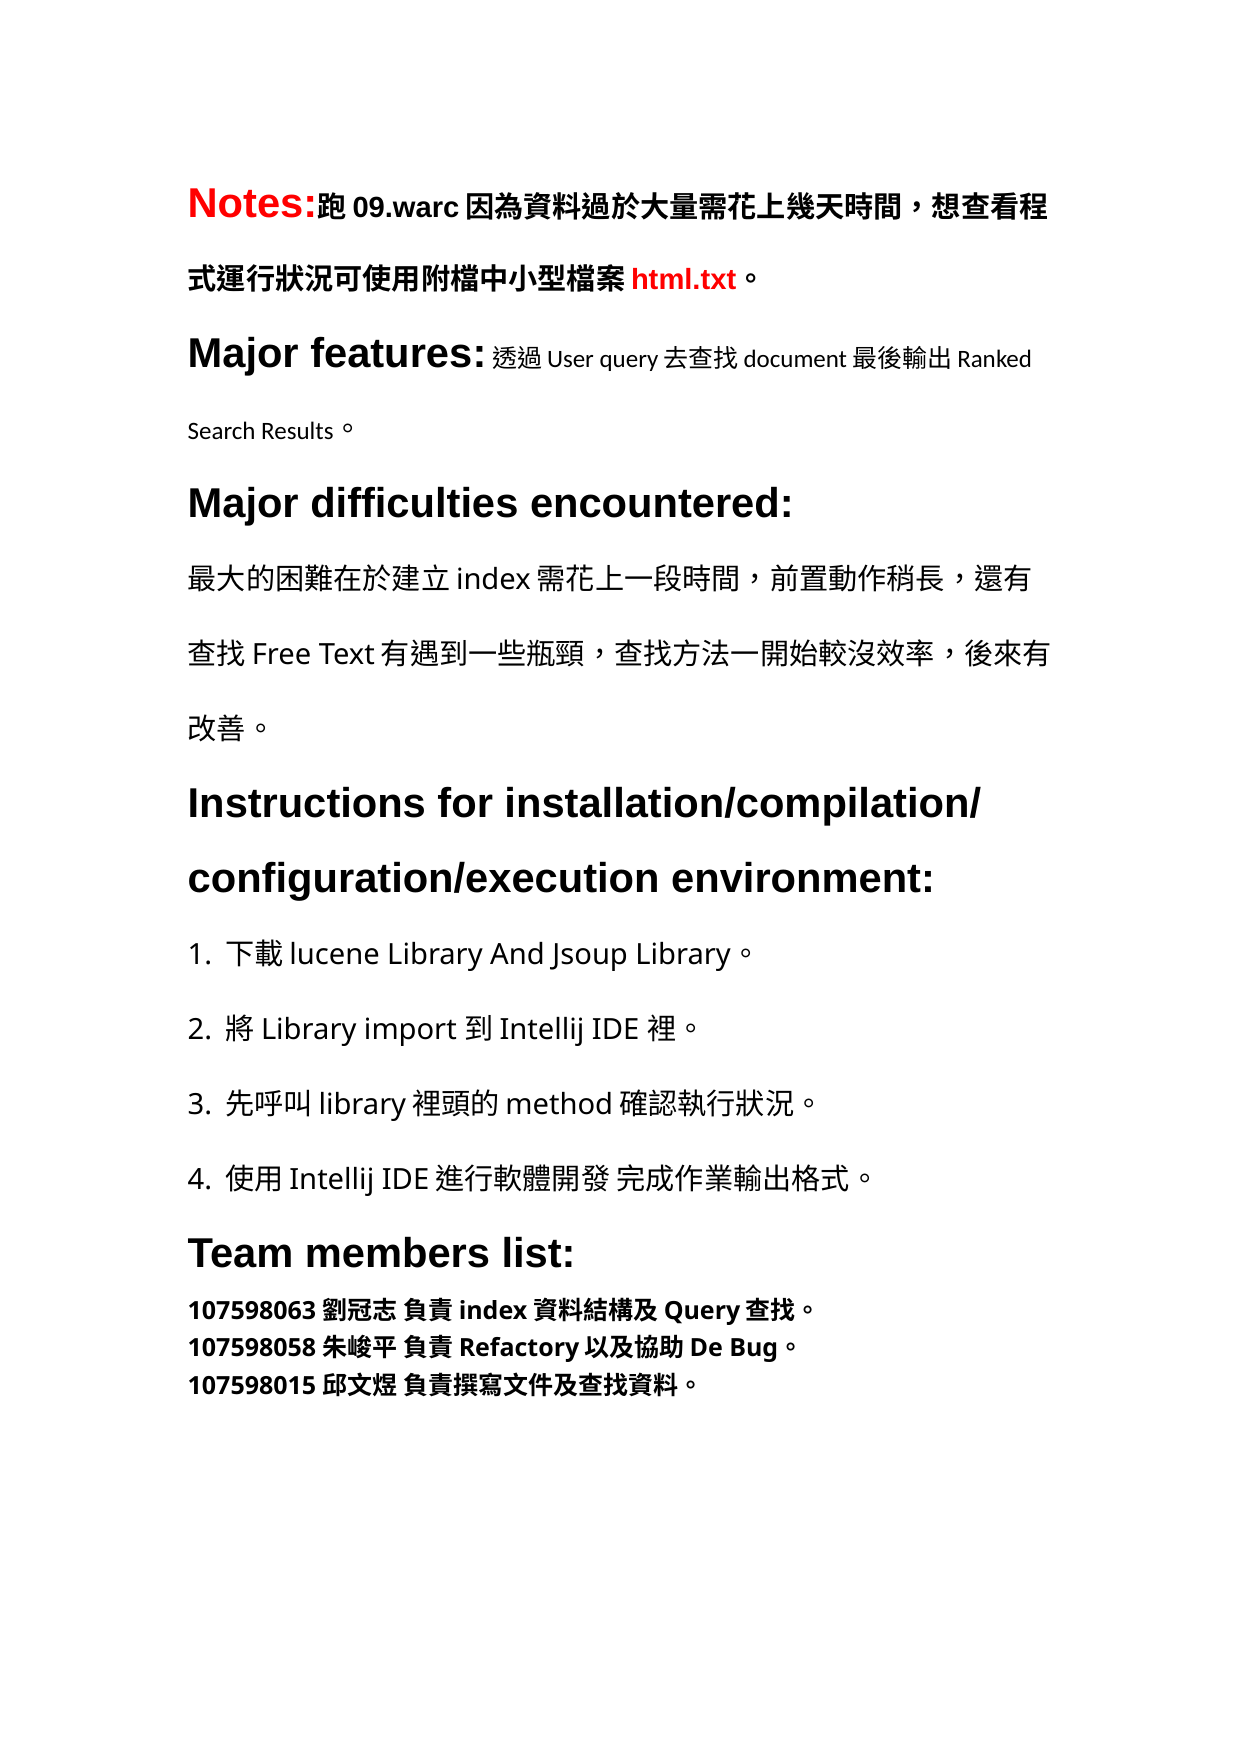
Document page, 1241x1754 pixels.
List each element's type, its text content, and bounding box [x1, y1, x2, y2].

list 將 Library import 到Intellij IDE 裡。 [187, 989, 1053, 1064]
list 使用Intellij IDE進行軟體開發 完成作業輸出格式。 [187, 1139, 1053, 1214]
text 107598015 邱文煜 負責撰寫文件及查找資料。 [187, 1364, 1053, 1402]
text 最大的困難在於建立index需花上一段時間，前置動作稍長，還有查找Free Text有遇到一些瓶頸，查找方法一開始較沒效率，後來有改善。 [187, 539, 1053, 764]
text Instructions for installation/compilation/ configuration/execution environment: [187, 764, 1053, 914]
list 先呼叫library裡頭的method確認執行狀況。 [187, 1064, 1053, 1139]
list 下載lucene Library And Jsoup Library。 [187, 914, 1053, 989]
text Team members list: [187, 1214, 1053, 1289]
text 107598058 朱峻平 負責Refactory以及協助De Bug。 [187, 1327, 1053, 1364]
text Notes:跑09.warc因為資料過於大量需花上幾天時間，想查看程式運行狀況可使用附檔中小型檔案html.txt。 [187, 164, 1053, 314]
text 107598063 劉冠志 負責index 資料結構及Query查找。 [187, 1289, 1053, 1327]
text Major features: 透過User query去查找document最後輸出Ranked Search Results。 [187, 314, 1053, 464]
text Major difficulties encountered: [187, 464, 1053, 539]
